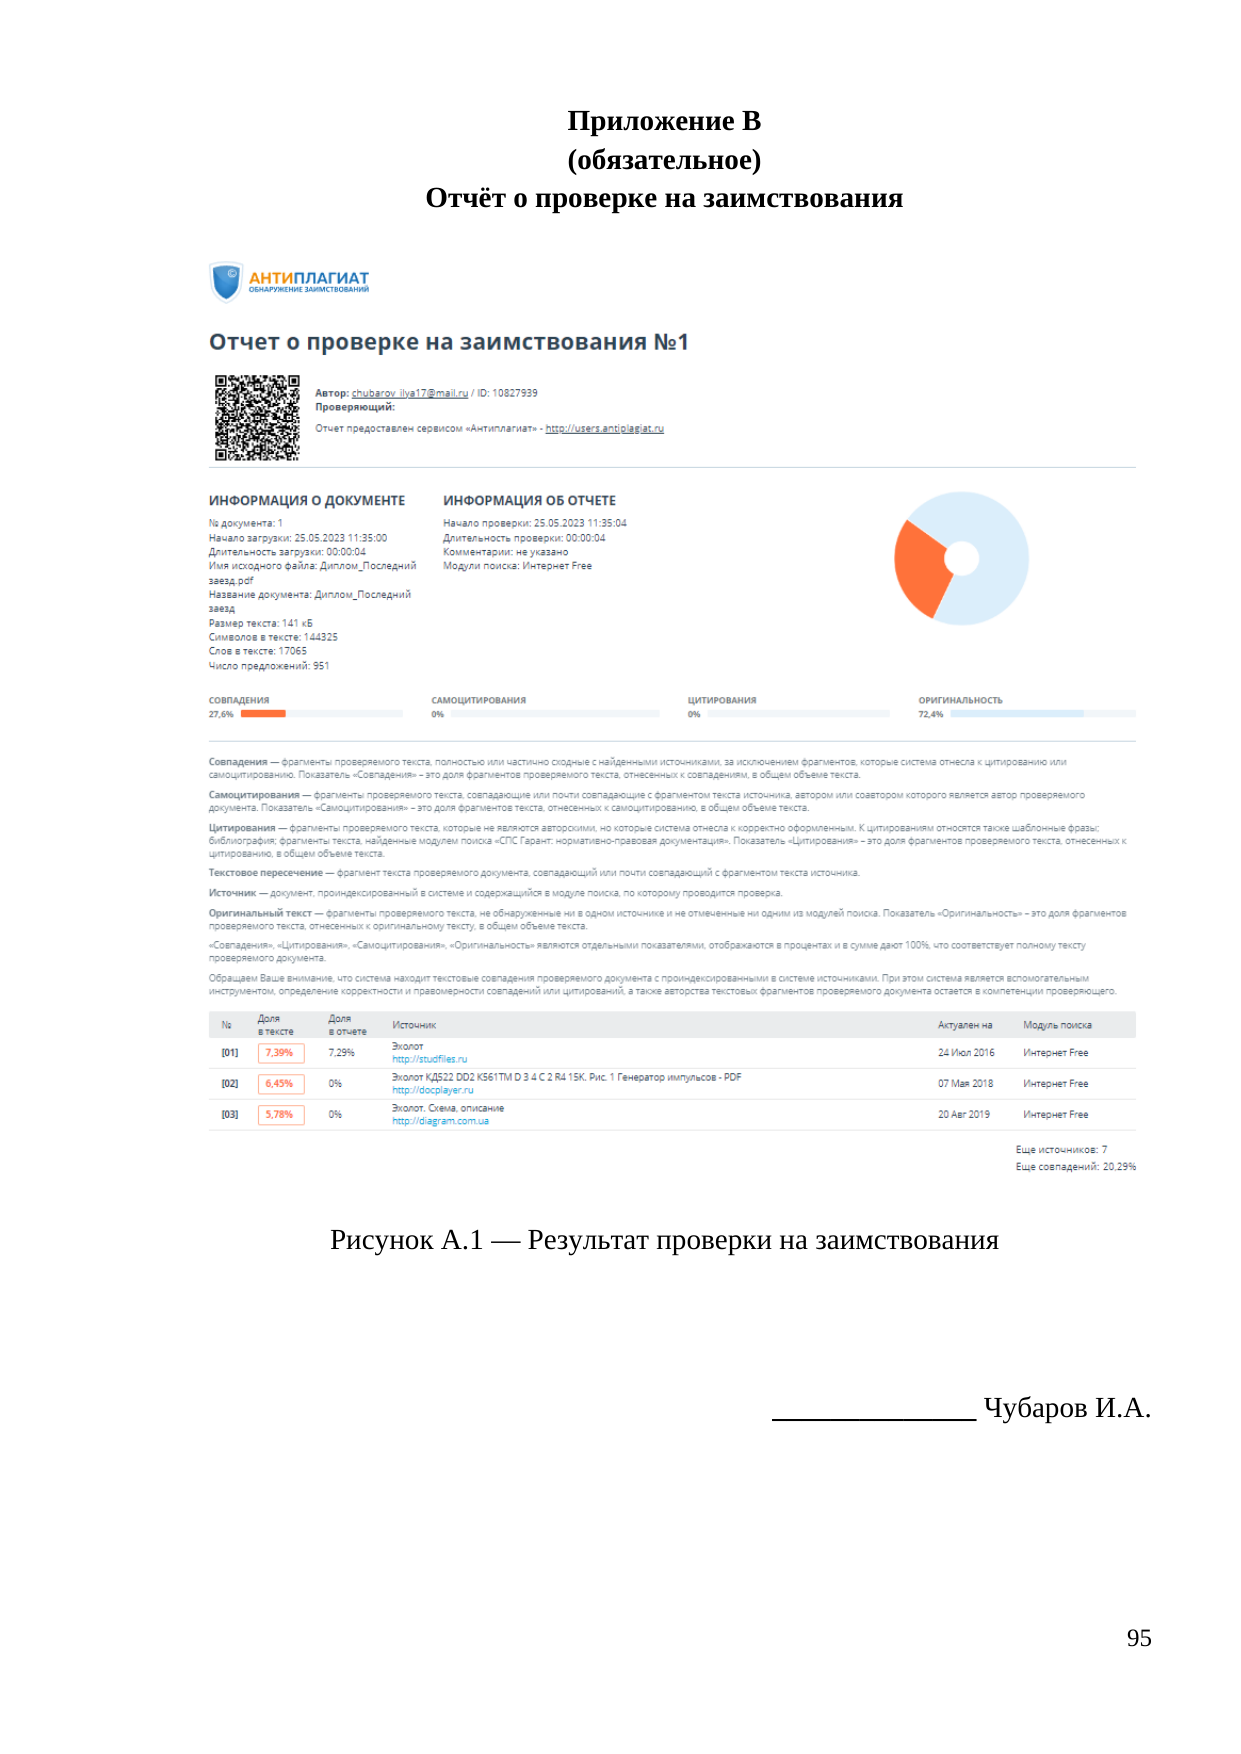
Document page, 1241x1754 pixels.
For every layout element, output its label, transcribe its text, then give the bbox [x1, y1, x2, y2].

text ______________ Чубаров И.А. [177, 1390, 1152, 1423]
text Рисунок А.1 — Результат проверки на заимствования [177, 1222, 1152, 1256]
picture [177, 257, 1152, 1184]
text Приложение В (обязательное) Отчёт о проверке на заимствования [177, 103, 1152, 214]
